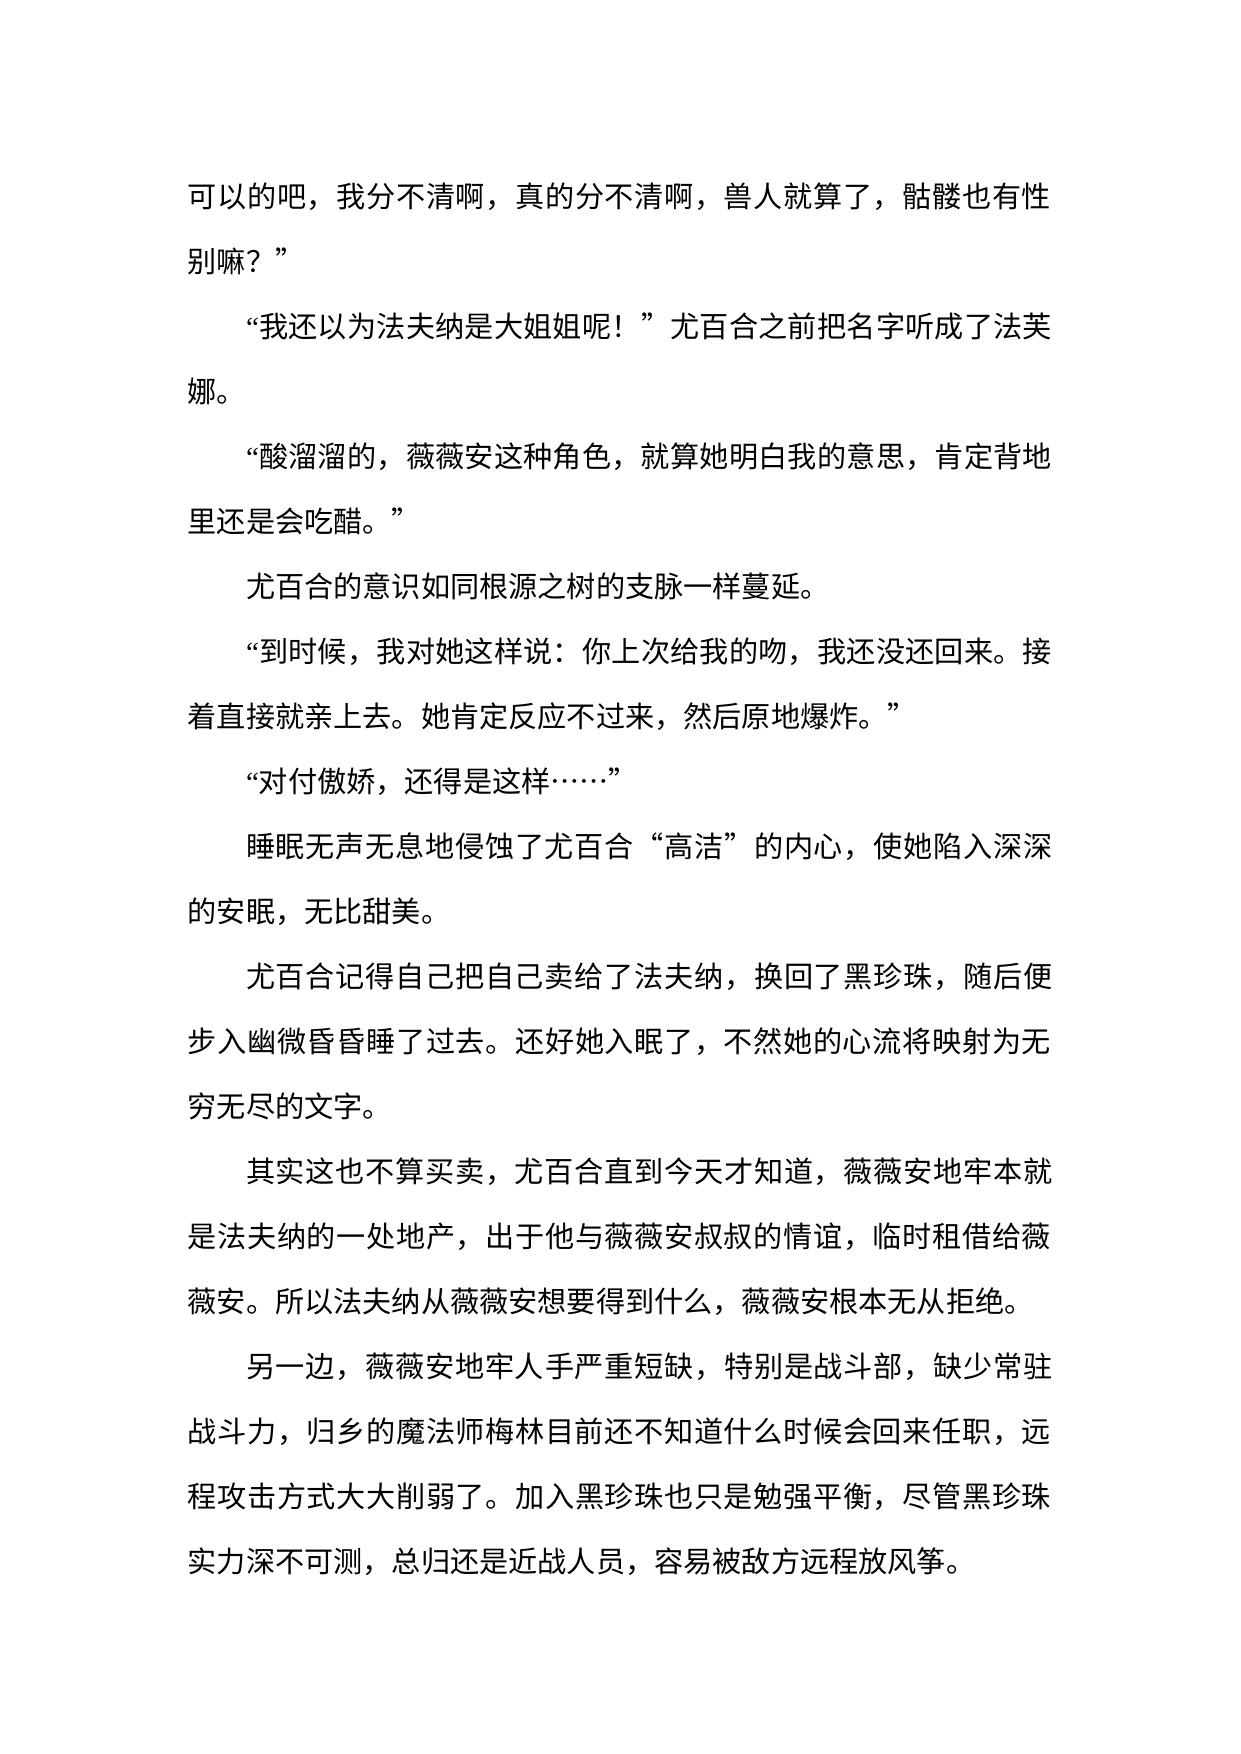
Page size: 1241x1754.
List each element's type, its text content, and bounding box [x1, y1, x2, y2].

text 其实这也不算买卖，尤百合直到今天才知道，薇薇安地牢本就是法夫纳的一处地产，出于他与薇薇安叔叔的情谊，临时租借给薇薇安。所以法夫纳从薇薇安想要得到什么，薇薇安根本无从拒绝。 [187, 1137, 1053, 1332]
text 睡眠无声无息地侵蚀了尤百合“高洁”的内心，使她陷入深深的安眠，无比甜美。 [187, 812, 1053, 942]
text 另一边，薇薇安地牢人手严重短缺，特别是战斗部，缺少常驻战斗力，归乡的魔法师梅林目前还不知道什么时候会回来任职，远程攻击方式大大削弱了。加入黑珍珠也只是勉强平衡，尽管黑珍珠实力深不可测，总归还是近战人员，容易被敌方远程放风筝。 [187, 1332, 1053, 1592]
text 尤百合记得自己把自己卖给了法夫纳，换回了黑珍珠，随后便步入幽微昏昏睡了过去。还好她入眠了，不然她的心流将映射为无穷无尽的文字。 [187, 942, 1053, 1137]
text “酸溜溜的，薇薇安这种角色，就算她明白我的意思，肯定背地里还是会吃醋。” [187, 422, 1053, 552]
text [187, 162, 1053, 292]
text “对付傲娇，还得是这样……” [187, 747, 1053, 812]
text “我还以为法夫纳是大姐姐呢！”尤百合之前把名字听成了法芙娜。 [187, 292, 1053, 422]
text “到时候，我对她这样说：你上次给我的吻，我还没还回来。接着直接就亲上去。她肯定反应不过来，然后原地爆炸。” [187, 617, 1053, 747]
text 尤百合的意识如同根源之树的支脉一样蔓延。 [187, 552, 1053, 617]
